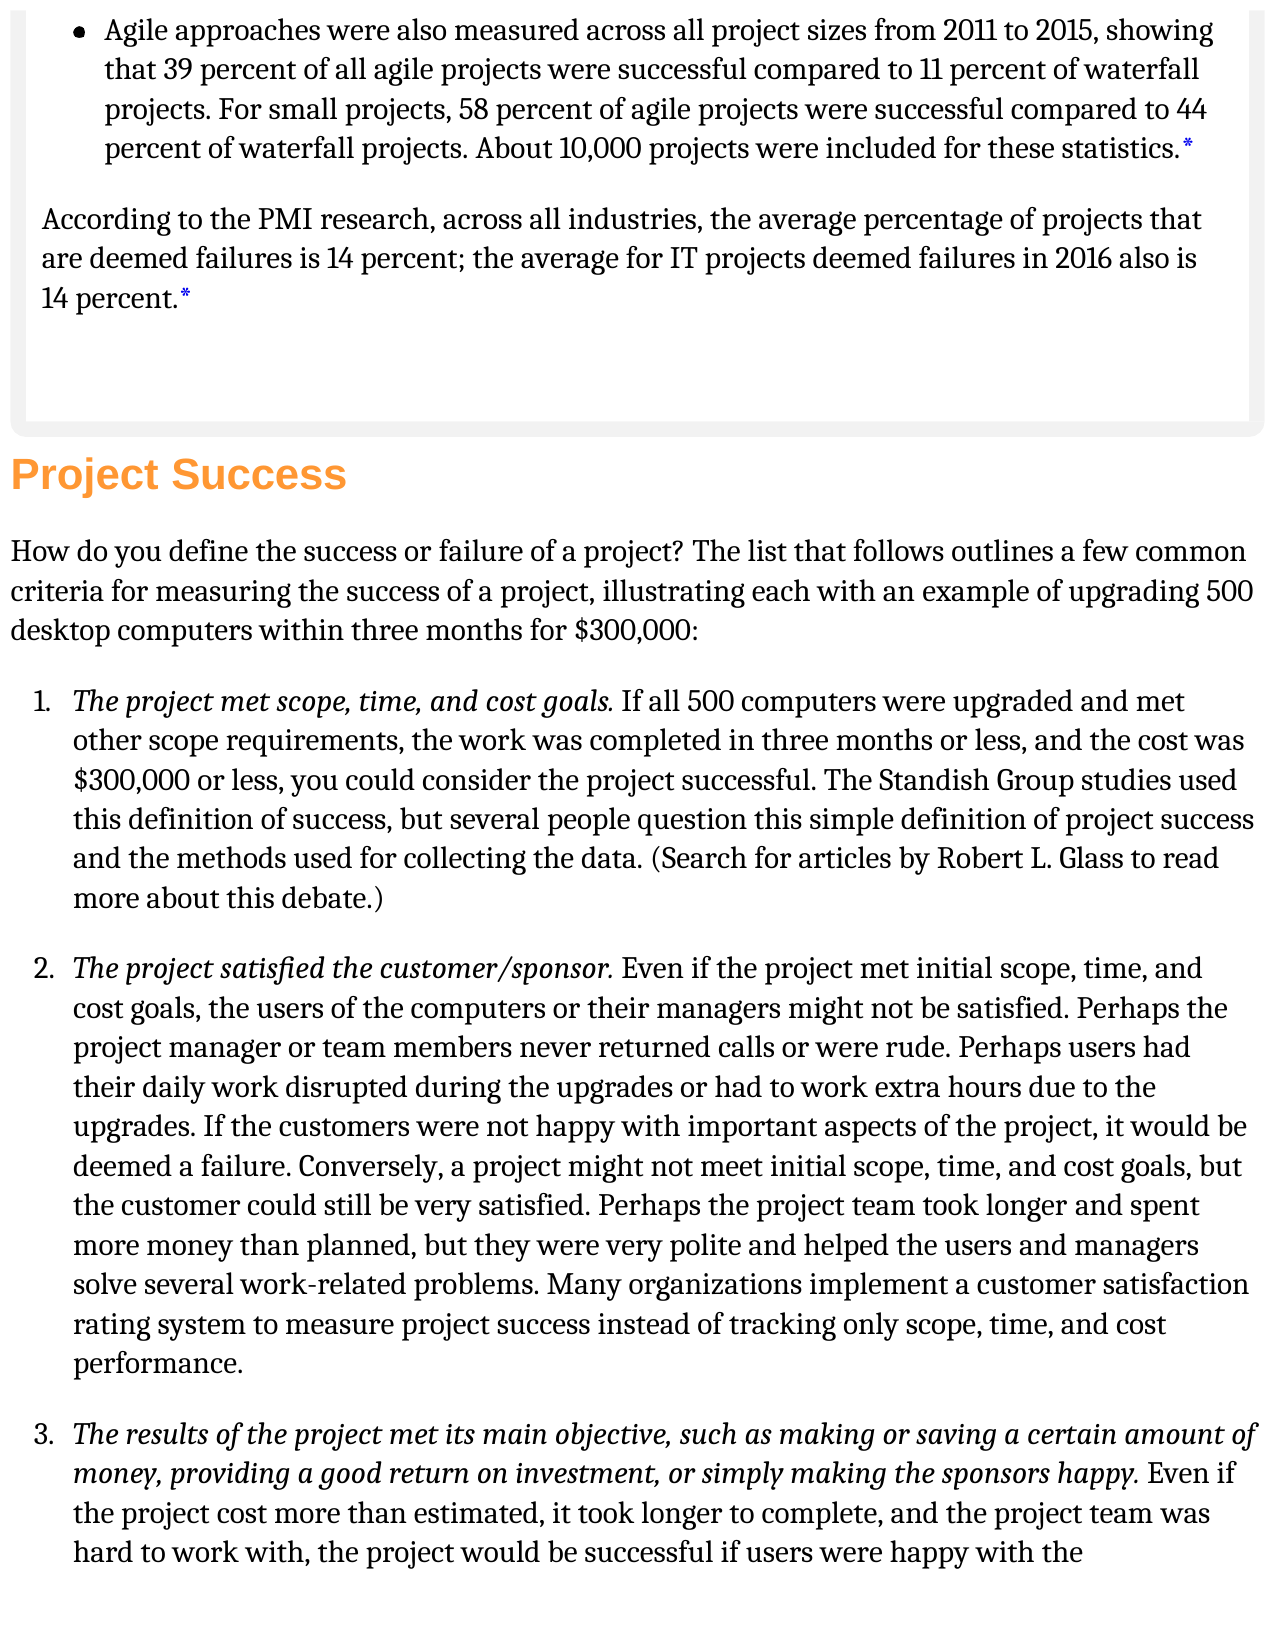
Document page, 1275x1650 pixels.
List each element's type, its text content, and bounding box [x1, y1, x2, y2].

text How do you define the success or failure of a project? The list that follows outlines a few common criteria for measuring the success of a project, illustrating each with an example of upgrading 500 desktop computers within three months for $300,000: [10, 533, 1275, 648]
list The project satisfied the customer/sponsor. Even if the project met initial scope, time, and cost goals, the users of the computers or their managers might not be satisfied. Perhaps the project manager or team members never returned calls or were rude. Perhaps users had their daily work disrupted during the upgrades or had to work extra hours due to the upgrades. If the customers were not happy with important aspects of the project, it would be deemed a failure. Conversely, a project might not meet initial scope, time, and cost goals, but the customer could still be very satisfied. Perhaps the project team took longer and spent more money than planned, but they were very polite and helped the users and managers solve several work-related problems. Many organizations implement a customer satisfaction rating system to measure project success instead of tracking only scope, time, and cost performance. [34, 951, 1258, 1382]
list The project met scope, time, and cost goals. If all 500 computers were upgraded and met other scope requirements, the work was completed in three months or less, and the cost was $300,000 or less, you could consider the project successful. The Standish Group studies used this definition of success, but several people question this simple definition of project success and the methods used for collecting the data. (Search for articles by Robert L. Glass to read more about this debate.) [34, 683, 1257, 916]
list The results of the project met its main objective, such as making or saving a certain amount of money, providing a good return on investment, or simply making the sponsors happy. Even if the project cost more than estimated, it took longer to complete, and the project team was hard to work with, the project would be successful if users were happy with the [34, 1416, 1260, 1570]
picture [73, 26, 85, 38]
subtitle Project Success [10, 449, 1275, 499]
